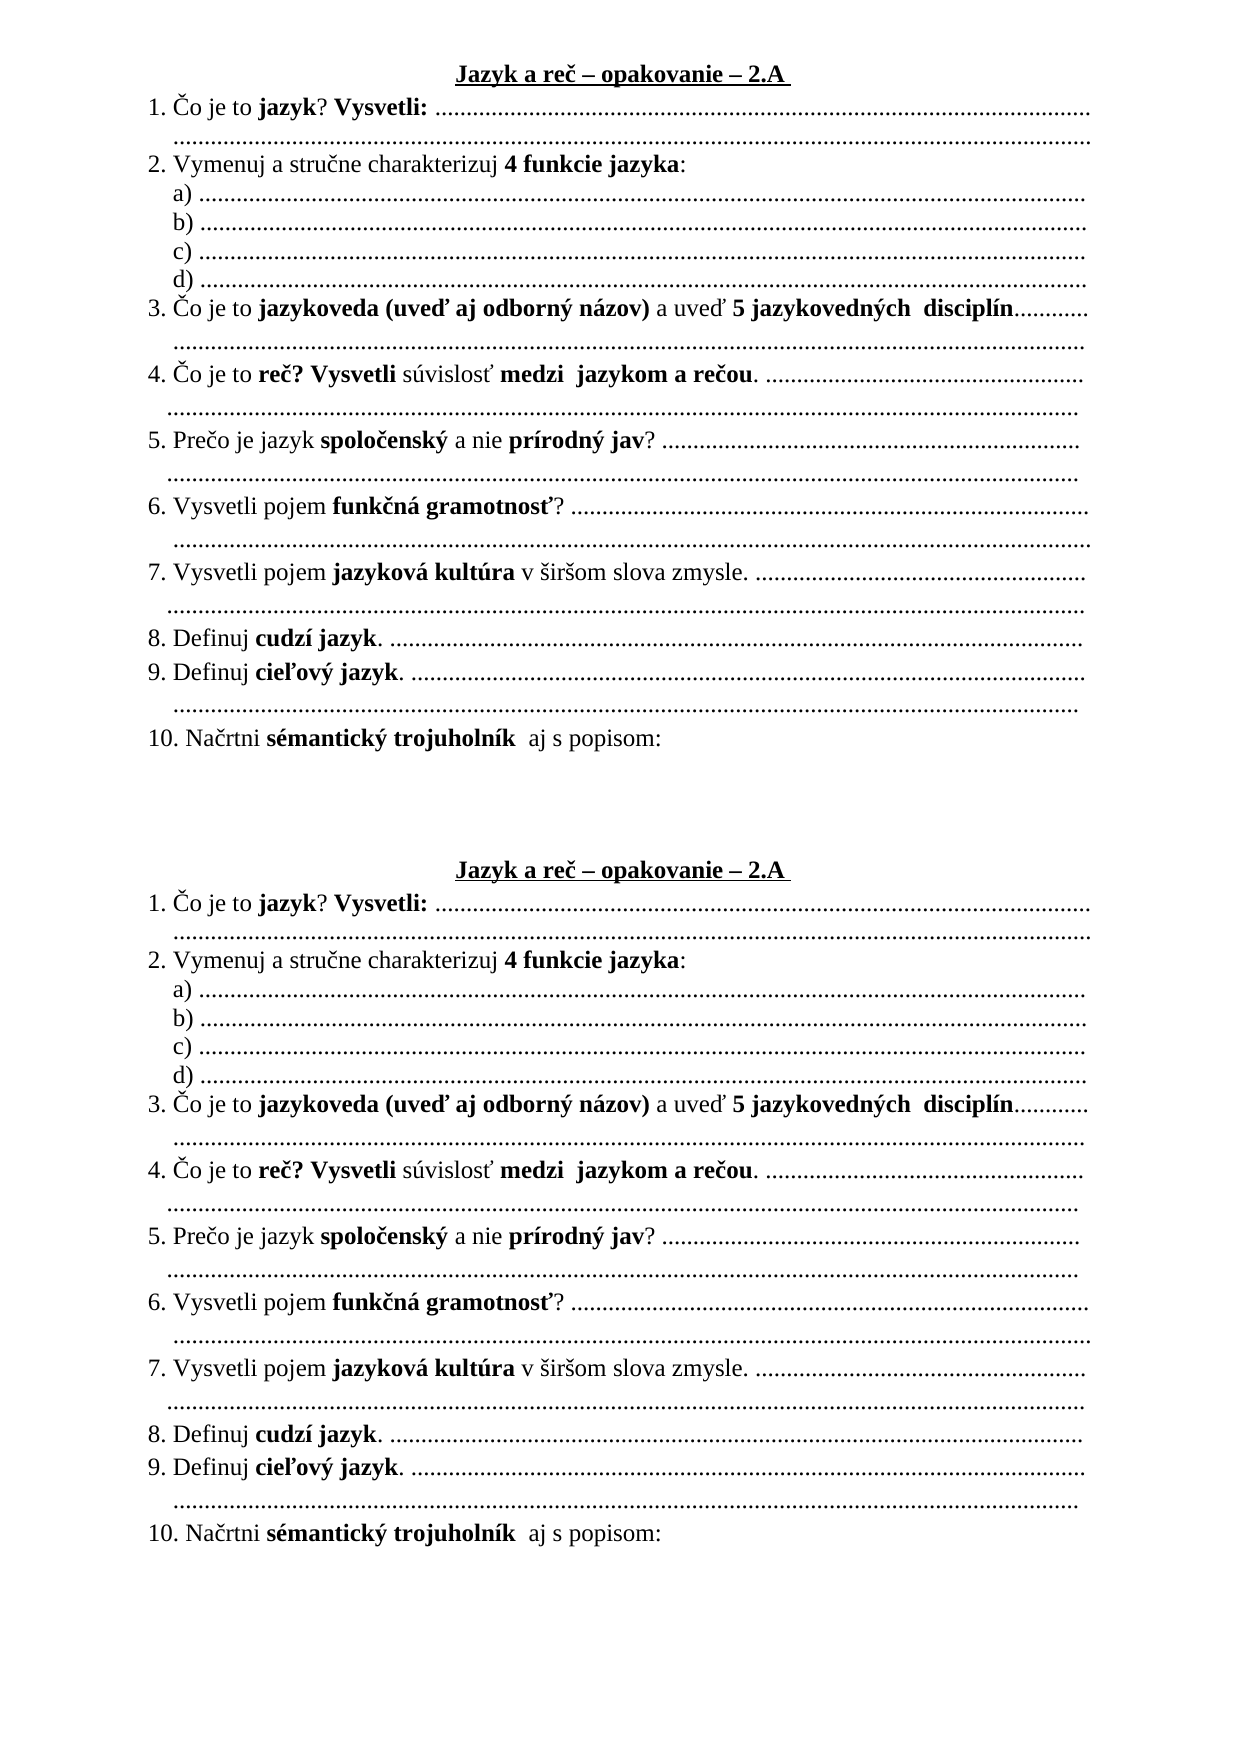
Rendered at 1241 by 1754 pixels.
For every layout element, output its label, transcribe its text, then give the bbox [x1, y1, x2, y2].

text 10. Načrtni sémantický trojuholník aj s popisom: [148, 1518, 1093, 1547]
text 6. Vysvetli pojem funkčná gramotnosť? ................................................................................... [148, 1287, 1093, 1316]
text 4. Čo je to reč? Vysvetli súvislosť medzi jazykom a rečou. ................................................... [148, 1155, 1093, 1184]
text .................................................................................................................................................. [148, 326, 1093, 355]
text ................................................................................................................................................... [148, 591, 1093, 619]
text c) .............................................................................................................................................. [148, 236, 1093, 264]
text ................................................................................................................................................... [148, 916, 1093, 945]
text 8. Definuj cudzí jazyk. ............................................................................................................... [148, 623, 1093, 652]
text .................................................................................................................................................. [148, 1254, 1093, 1283]
text .................................................................................................................................................. [148, 392, 1093, 421]
text c) .............................................................................................................................................. [148, 1031, 1093, 1060]
text Jazyk a reč – opakovanie – 2.A [148, 855, 1093, 883]
text d) .............................................................................................................................................. [148, 1060, 1093, 1089]
text ................................................................................................................................................... [148, 1386, 1093, 1415]
text 1. Čo je to jazyk? Vysvetli: ......................................................................................................... [148, 92, 1093, 121]
text ................................................................................................................................................... 7. Vysvetli pojem jazyková kultúra v širšom slova zmysle. ..................................................... [148, 524, 1093, 586]
text 1. Čo je to jazyk? Vysvetli: ......................................................................................................... [148, 888, 1093, 916]
text ................................................................................................................................................... [148, 121, 1093, 149]
text ................................................................................................................................................. [148, 1485, 1093, 1514]
text 5. Prečo je jazyk spoločenský a nie prírodný jav? ................................................................... [148, 1221, 1093, 1250]
text Jazyk a reč – opakovanie – 2.A [148, 59, 1093, 88]
text b) .............................................................................................................................................. [148, 1003, 1093, 1031]
text 3. Čo je to jazykoveda (uveď aj odborný názov) a uveď 5 jazykovedných disciplín............ [148, 1089, 1093, 1118]
text d) .............................................................................................................................................. [148, 264, 1093, 293]
text .................................................................................................................................................. [148, 1188, 1093, 1217]
text b) .............................................................................................................................................. [148, 207, 1093, 236]
text ................................................................................................................................................. [148, 689, 1093, 718]
text a) .............................................................................................................................................. [148, 178, 1093, 207]
text 8. Definuj cudzí jazyk. ............................................................................................................... [148, 1419, 1093, 1448]
text 9. Definuj cieľový jazyk. ............................................................................................................ [148, 657, 1093, 685]
text 5. Prečo je jazyk spoločenský a nie prírodný jav? ................................................................... [148, 425, 1093, 454]
text 4. Čo je to reč? Vysvetli súvislosť medzi jazykom a rečou. ................................................... [148, 359, 1093, 388]
text 6. Vysvetli pojem funkčná gramotnosť? ................................................................................... [148, 491, 1093, 520]
text .................................................................................................................................................. [148, 458, 1093, 487]
text ................................................................................................................................................... 7. Vysvetli pojem jazyková kultúra v širšom slova zmysle. ..................................................... [148, 1320, 1093, 1382]
text 2. Vymenuj a stručne charakterizuj 4 funkcie jazyka: [148, 149, 1093, 178]
text a) .............................................................................................................................................. [148, 974, 1093, 1003]
text 2. Vymenuj a stručne charakterizuj 4 funkcie jazyka: [148, 945, 1093, 974]
text 3. Čo je to jazykoveda (uveď aj odborný názov) a uveď 5 jazykovedných disciplín............ [148, 293, 1093, 322]
text 9. Definuj cieľový jazyk. ............................................................................................................ [148, 1452, 1093, 1481]
text 10. Načrtni sémantický trojuholník aj s popisom: [148, 723, 1093, 751]
text .................................................................................................................................................. [148, 1122, 1093, 1151]
